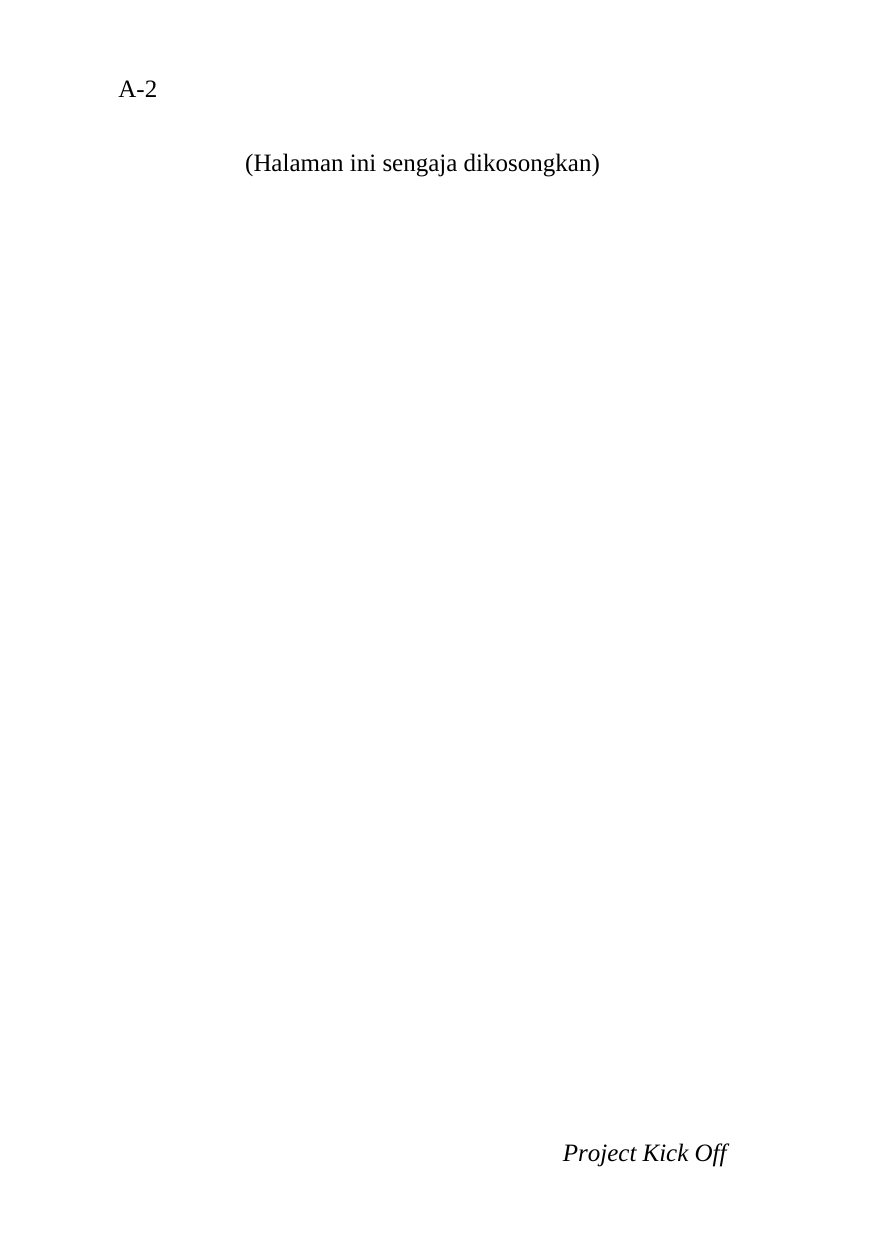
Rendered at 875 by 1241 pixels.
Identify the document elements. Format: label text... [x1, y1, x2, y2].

text (Halaman ini sengaja dikosongkan) [118, 148, 726, 176]
